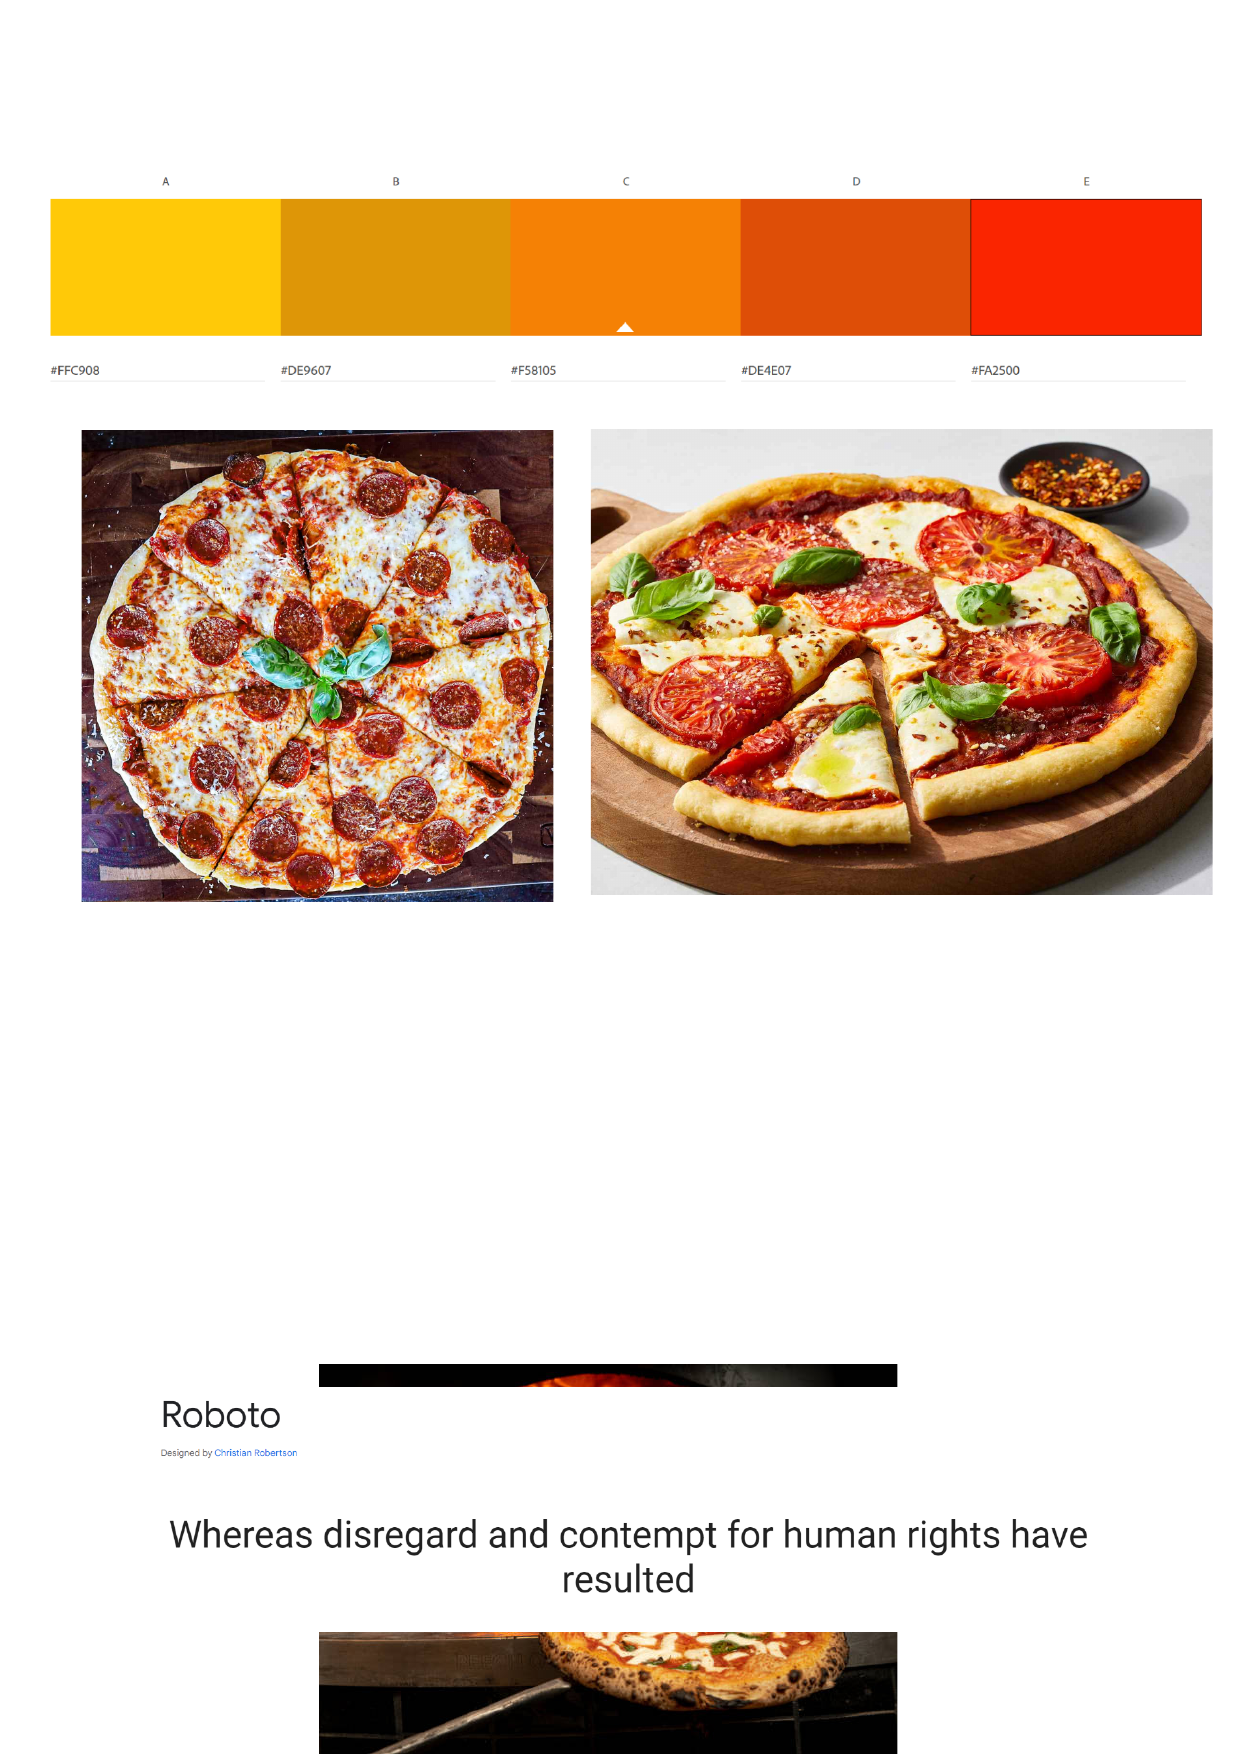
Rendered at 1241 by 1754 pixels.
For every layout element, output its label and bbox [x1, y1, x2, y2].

picture [81, 430, 554, 902]
picture [150, 1364, 1087, 1752]
picture [590, 429, 1212, 895]
picture [30, 168, 1205, 384]
